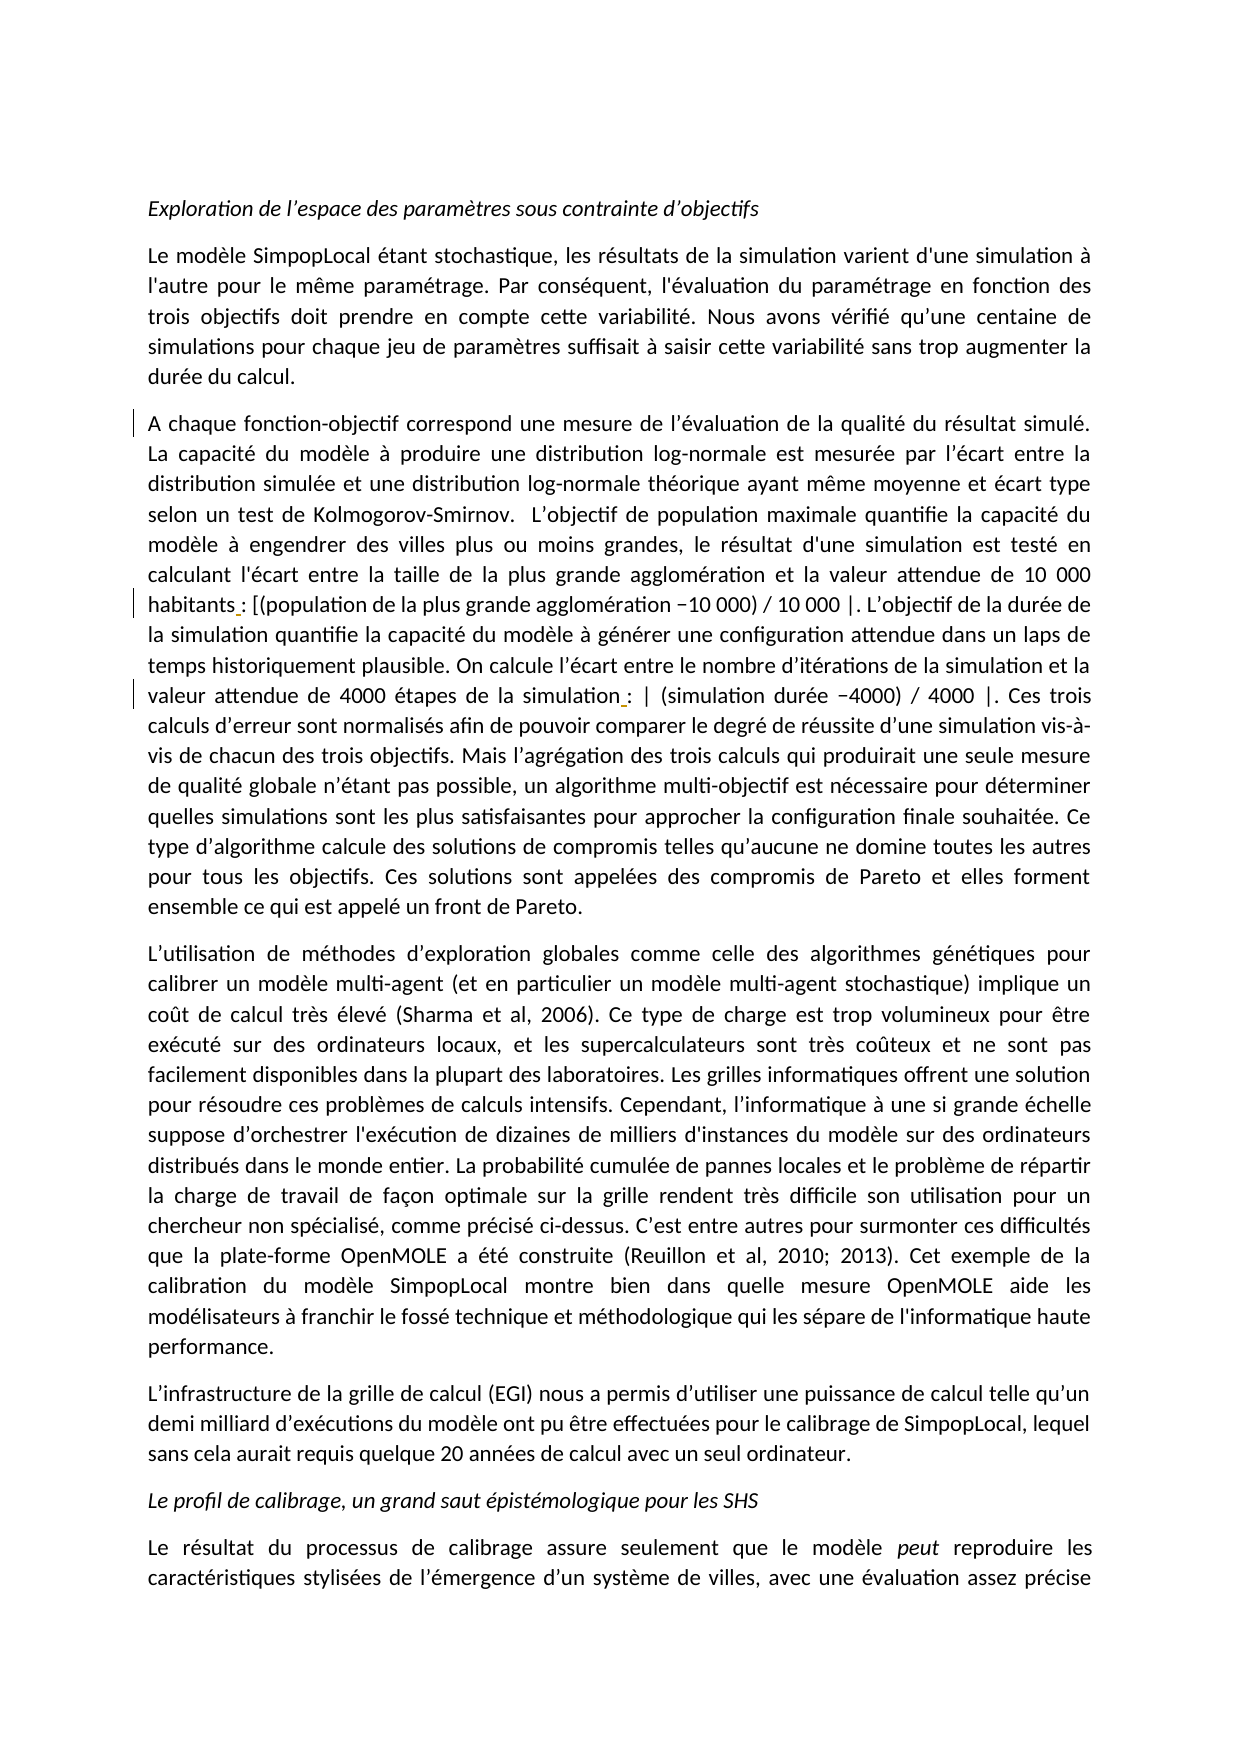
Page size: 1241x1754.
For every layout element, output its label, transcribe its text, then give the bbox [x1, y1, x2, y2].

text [148, 1533, 1093, 1591]
text A chaque fonction-objectif correspond une mesure de l’évaluation de la qualité du résultat simulé. La capacité du modèle à produire une distribution log-normale est mesurée par l’écart entre la distribution simulée et une distribution log-normale théorique ayant même moyenne et écart type selon un test de Kolmogorov-Smirnov. L’objectif de population maximale quantifie la capacité du modèle à engendrer des villes plus ou moins grandes, le résultat d'une simulation est testé en calculant l'écart entre la taille de la plus grande agglomération et la valeur attendue de 10 000 habitants: [(population de la plus grande agglomération −10 000) / 10 000 |. L’objectif de la durée de la simulation quantifie la capacité du modèle à générer une configuration attendue dans un laps de temps historiquement plausible. On calcule l’écart entre le nombre d’itérations de la simulation et la valeur attendue de 4000 étapes de la simulation: | (simulation durée −4000) / 4000 |. Ces trois calculs d’erreur sont normalisés afin de pouvoir comparer le degré de réussite d’une simulation vis-à-vis de chacun des trois objectifs. Mais l’agrégation des trois calculs qui produirait une seule mesure de qualité globale n’étant pas possible, un algorithme multi-objectif est nécessaire pour déterminer quelles simulations sont les plus satisfaisantes pour approcher la configuration finale souhaitée. Ce type d’algorithme calcule des solutions de compromis telles qu’aucune ne domine toutes les autres pour tous les objectifs. Ces solutions sont appelées des compromis de Pareto et elles forment ensemble ce qui est appelé un front de Pareto. [148, 409, 1093, 920]
text Le profil de calibrage, un grand saut épistémologique pour les SHS [148, 1486, 1093, 1514]
text Exploration de l’espace des paramètres sous contrainte d’objectifs [148, 194, 1093, 222]
text L’utilisation de méthodes d’exploration globales comme celle des algorithmes génétiques pour calibrer un modèle multi-agent (et en particulier un modèle multi-agent stochastique) implique un coût de calcul très élevé (Sharma et al, 2006). Ce type de charge est trop volumineux pour être exécuté sur des ordinateurs locaux, et les supercalculateurs sont très coûteux et ne sont pas facilement disponibles dans la plupart des laboratoires. Les grilles informatiques offrent une solution pour résoudre ces problèmes de calculs intensifs. Cependant, l’informatique à une si grande échelle suppose d’orchestrer l'exécution de dizaines de milliers d'instances du modèle sur des ordinateurs distribués dans le monde entier. La probabilité cumulée de pannes locales et le problème de répartir la charge de travail de façon optimale sur la grille rendent très difficile son utilisation pour un chercheur non spécialisé, comme précisé ci-dessus. C’est entre autres pour surmonter ces difficultés que la plate-forme OpenMOLE a été construite (Reuillon et al, 2010; 2013). Cet exemple de la calibration du modèle SimpopLocal montre bien dans quelle mesure OpenMOLE aide les modélisateurs à franchir le fossé technique et méthodologique qui les sépare de l'informatique haute performance. [148, 939, 1093, 1360]
text Le modèle SimpopLocal étant stochastique, les résultats de la simulation varient d'une simulation à l'autre pour le même paramétrage. Par conséquent, l'évaluation du paramétrage en fonction des trois objectifs doit prendre en compte cette variabilité. Nous avons vérifié qu’une centaine de simulations pour chaque jeu de paramètres suffisait à saisir cette variabilité sans trop augmenter la durée du calcul. [148, 241, 1093, 390]
text L’infrastructure de la grille de calcul (EGI) nous a permis d’utiliser une puissance de calcul telle qu’un demi milliard d’exécutions du modèle ont pu être effectuées pour le calibrage de SimpopLocal, lequel sans cela aurait requis quelque 20 années de calcul avec un seul ordinateur. [148, 1379, 1093, 1467]
